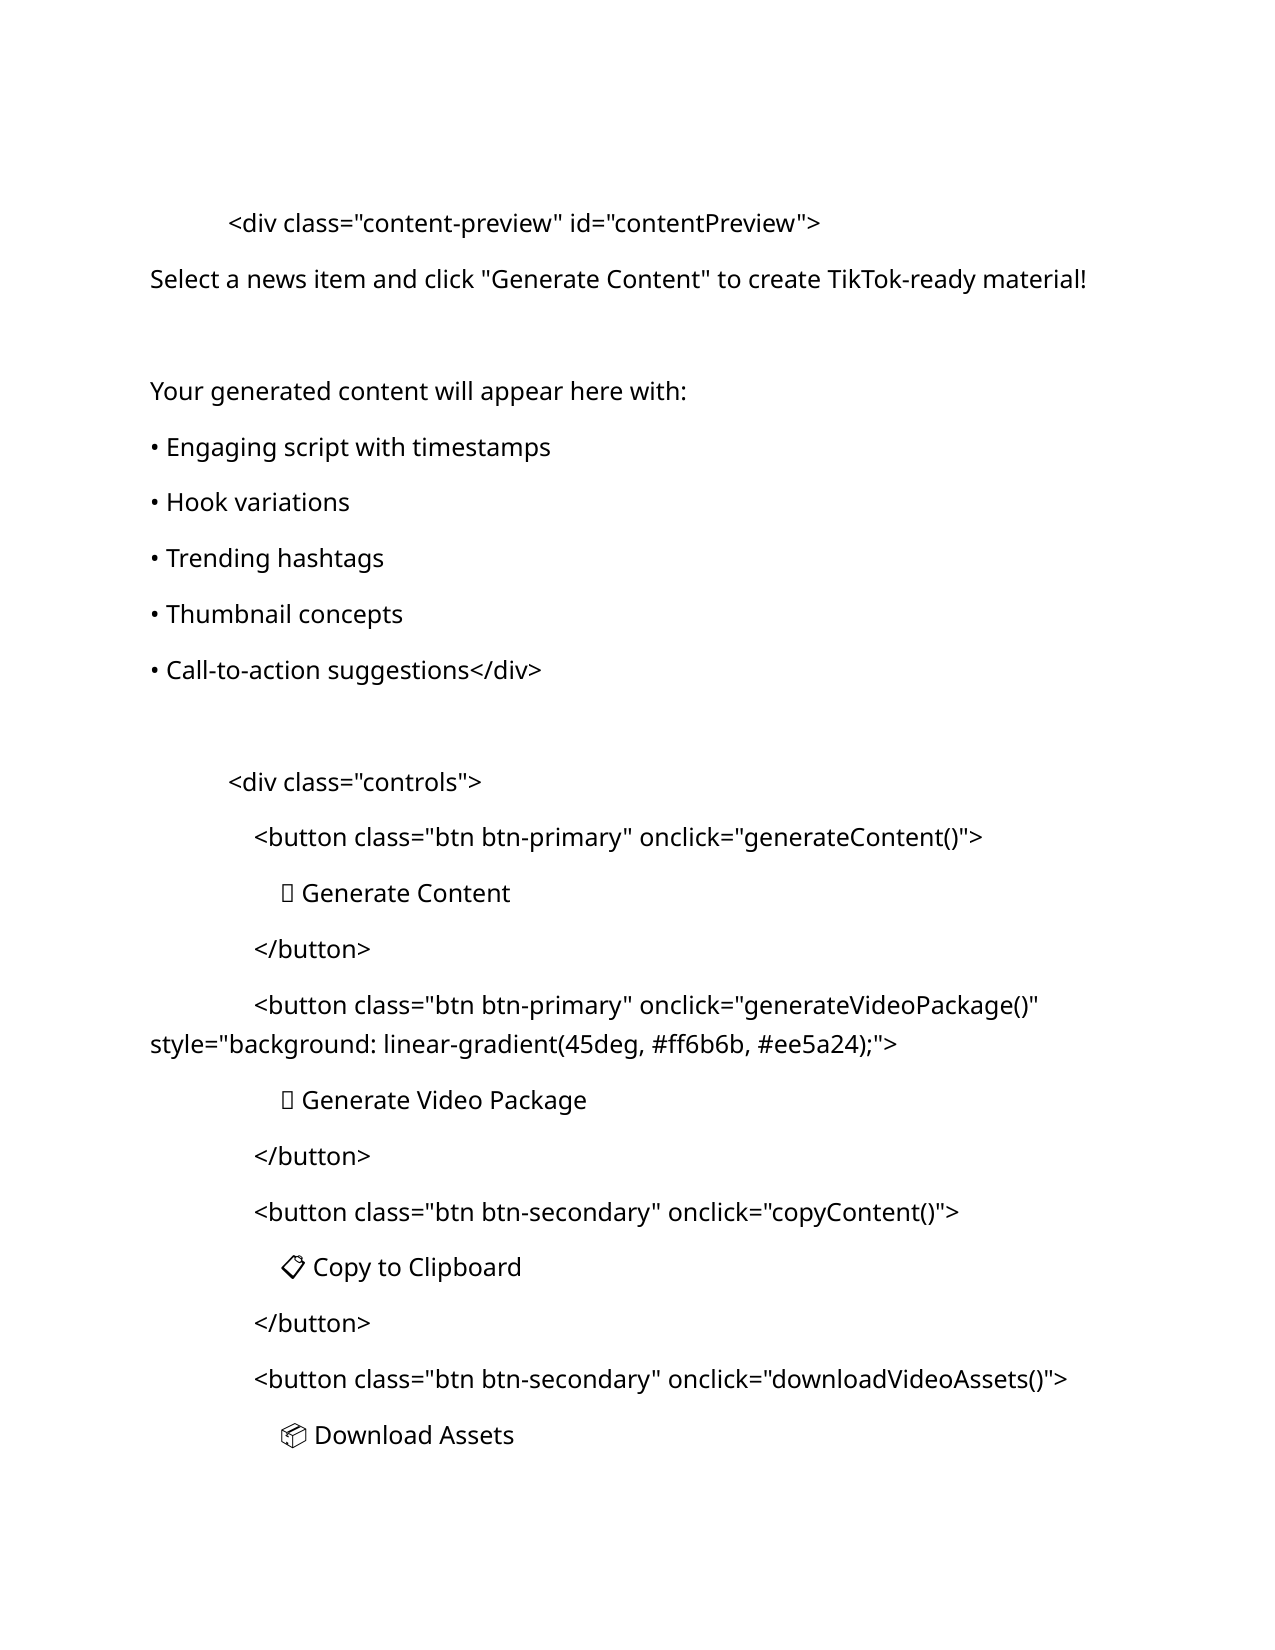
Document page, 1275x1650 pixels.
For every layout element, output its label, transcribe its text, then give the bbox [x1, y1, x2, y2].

text 📋 Copy to Clipboard [150, 1250, 1125, 1284]
text <div class="content-preview" id="contentPreview"> [150, 206, 1125, 240]
text <button class="btn btn-secondary" onclick="copyContent()"> [150, 1194, 1125, 1228]
text </button> [150, 1306, 1125, 1340]
text <div class="controls"> [150, 764, 1125, 798]
text Select a news item and click "Generate Content" to create TikTok-ready material! [150, 262, 1125, 296]
text 📦 Download Assets [150, 1417, 1125, 1452]
text Your generated content will appear here with: [150, 373, 1125, 407]
text </button> [150, 932, 1125, 966]
text • Call-to-action suggestions</div> [150, 652, 1125, 687]
text <button class="btn btn-primary" onclick="generateVideoPackage()" style="background: linear-gradient(45deg, #ff6b6b, #ee5a24);"> [150, 987, 1125, 1061]
text • Hook variations [150, 485, 1125, 519]
text • Trending hashtags [150, 541, 1125, 575]
text 🎥 Generate Video Package [150, 1082, 1125, 1117]
text </button> [150, 1138, 1125, 1172]
text ✨ Generate Content [150, 876, 1125, 910]
text • Thumbnail concepts [150, 597, 1125, 631]
text <button class="btn btn-secondary" onclick="downloadVideoAssets()"> [150, 1362, 1125, 1396]
text <button class="btn btn-primary" onclick="generateContent()"> [150, 820, 1125, 854]
text • Engaging script with timestamps [150, 429, 1125, 463]
